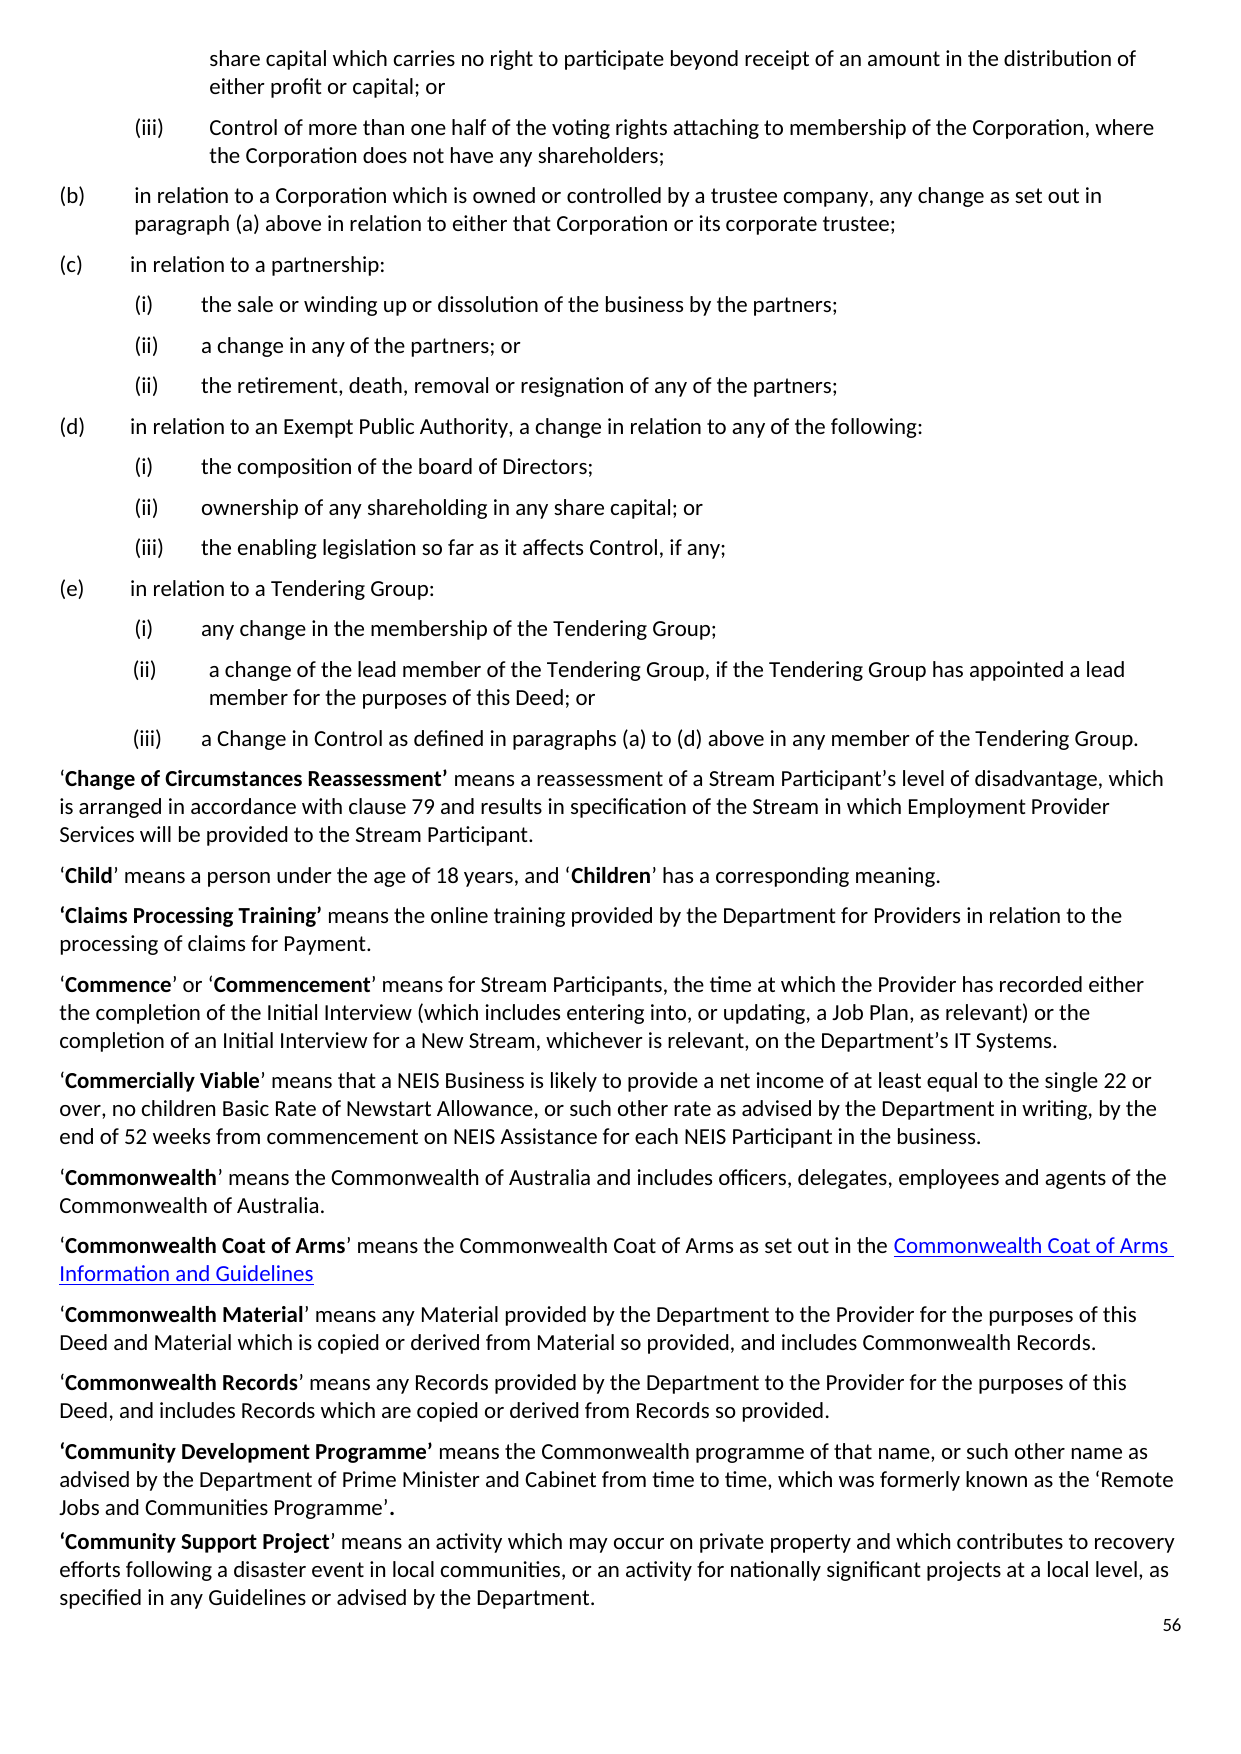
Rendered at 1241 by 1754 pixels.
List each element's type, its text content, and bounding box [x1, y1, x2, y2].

text (iii) the enabling legislation so far as it affects Control, if any; [59, 533, 1181, 562]
text (b) in relation to a Corporation which is owned or controlled by a trustee company, any change as set out in paragraph (a) above in relation to either that Corporation or its corporate trustee; [59, 181, 1181, 237]
text ‘Child’ means a person under the age of 18 years, and ‘Children’ has a corresponding meaning. [59, 861, 1181, 889]
text ‘Community Support Project’ means an activity which may occur on private property and which contributes to recovery efforts following a disaster event in local communities, or an activity for nationally significant projects at a local level, as specified in any Guidelines or advised by the Department. [59, 1527, 1181, 1611]
text (iii) a Change in Control as defined in paragraphs (a) to (d) above in any member of the Tendering Group. [59, 724, 1181, 752]
text ‘Commonwealth Coat of Arms’ means the Commonwealth Coat of Arms as set out in the Commonwealth Coat of Arms Information and Guidelines [59, 1231, 1181, 1287]
text (c) in relation to a partnership: [59, 250, 1181, 278]
text ‘Commercially Viable’ means that a NEIS Business is likely to provide a net income of at least equal to the single 22 or over, no children Basic Rate of Newstart Allowance, or such other rate as advised by the Department in writing, by the end of 52 weeks from commencement on NEIS Assistance for each NEIS Participant in the business. [59, 1066, 1181, 1150]
text ‘Community Development Programme’ means the Commonwealth programme of that name, or such other name as advised by the Department of Prime Minister and Cabinet from time to time, which was formerly known as the ‘Remote Jobs and Communities Programme’. [59, 1437, 1181, 1521]
text (ii) a change in any of the partners; or [59, 331, 1181, 359]
text (i) any change in the membership of the Tendering Group; [59, 614, 1181, 643]
text ‘Commonwealth Material’ means any Material provided by the Department to the Provider for the purposes of this Deed and Material which is copied or derived from Material so provided, and includes Commonwealth Records. [59, 1300, 1181, 1356]
text (ii) ownership of any shareholding in any share capital; or [59, 493, 1181, 521]
text (iii) Control of more than one half of the voting rights attaching to membership of the Corporation, where the Corporation does not have any shareholders; [134, 113, 1181, 169]
text (d) in relation to an Exempt Public Authority, a change in relation to any of the following: [59, 412, 1181, 440]
text ‘Claims Processing Training’ means the online training provided by the Department for Providers in relation to the processing of claims for Payment. [59, 901, 1181, 957]
text ‘Commonwealth’ means the Commonwealth of Australia and includes officers, delegates, employees and agents of the Commonwealth of Australia. [59, 1163, 1181, 1219]
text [134, 44, 1181, 100]
text ‘Change of Circumstances Reassessment’ means a reassessment of a Stream Participant’s level of disadvantage, which is arranged in accordance with clause 79 and results in specification of the Stream in which Employment Provider Services will be provided to the Stream Participant. [59, 764, 1181, 848]
text ‘Commence’ or ‘Commencement’ means for Stream Participants, the time at which the Provider has recorded either the completion of the Initial Interview (which includes entering into, or updating, a Job Plan, as relevant) or the completion of an Initial Interview for a New Stream, whichever is relevant, on the Department’s IT Systems. [59, 970, 1181, 1054]
text (ii) a change of the lead member of the Tendering Group, if the Tendering Group has appointed a lead member for the purposes of this Deed; or [132, 655, 1181, 711]
text (i) the sale or winding up or dissolution of the business by the partners; [59, 290, 1181, 318]
text (i) the composition of the board of Directors; [59, 452, 1181, 481]
text ‘Commonwealth Records’ means any Records provided by the Department to the Provider for the purposes of this Deed, and includes Records which are copied or derived from Records so provided. [59, 1368, 1181, 1424]
text (e) in relation to a Tendering Group: [59, 574, 1181, 602]
text (ii) the retirement, death, removal or resignation of any of the partners; [59, 371, 1181, 399]
